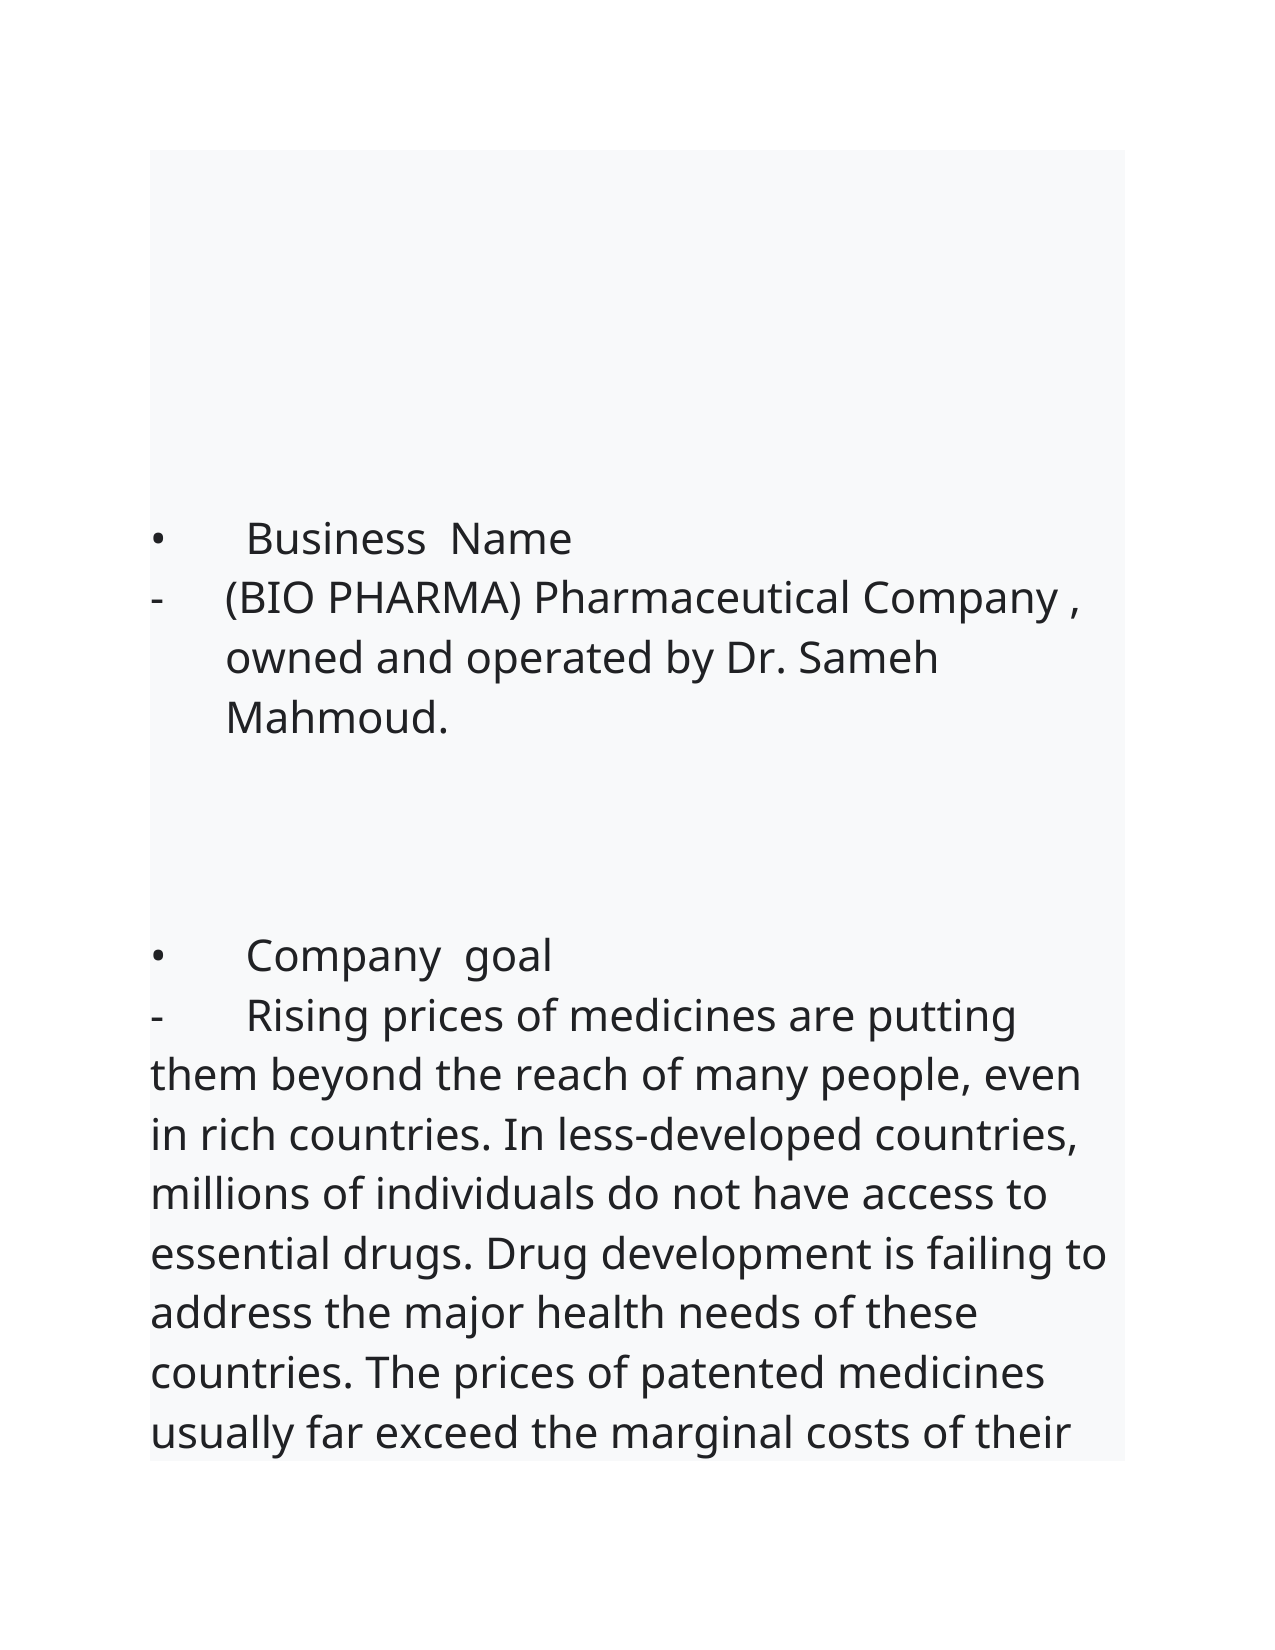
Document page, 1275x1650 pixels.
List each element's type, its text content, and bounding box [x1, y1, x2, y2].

text - (BIO PHARMA) Pharmaceutical Company , owned and operated by Dr. Sameh Mahmoud. [150, 567, 1125, 746]
text • Business Name [150, 507, 1125, 567]
text • Company goal [150, 924, 1125, 984]
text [150, 984, 1125, 1461]
